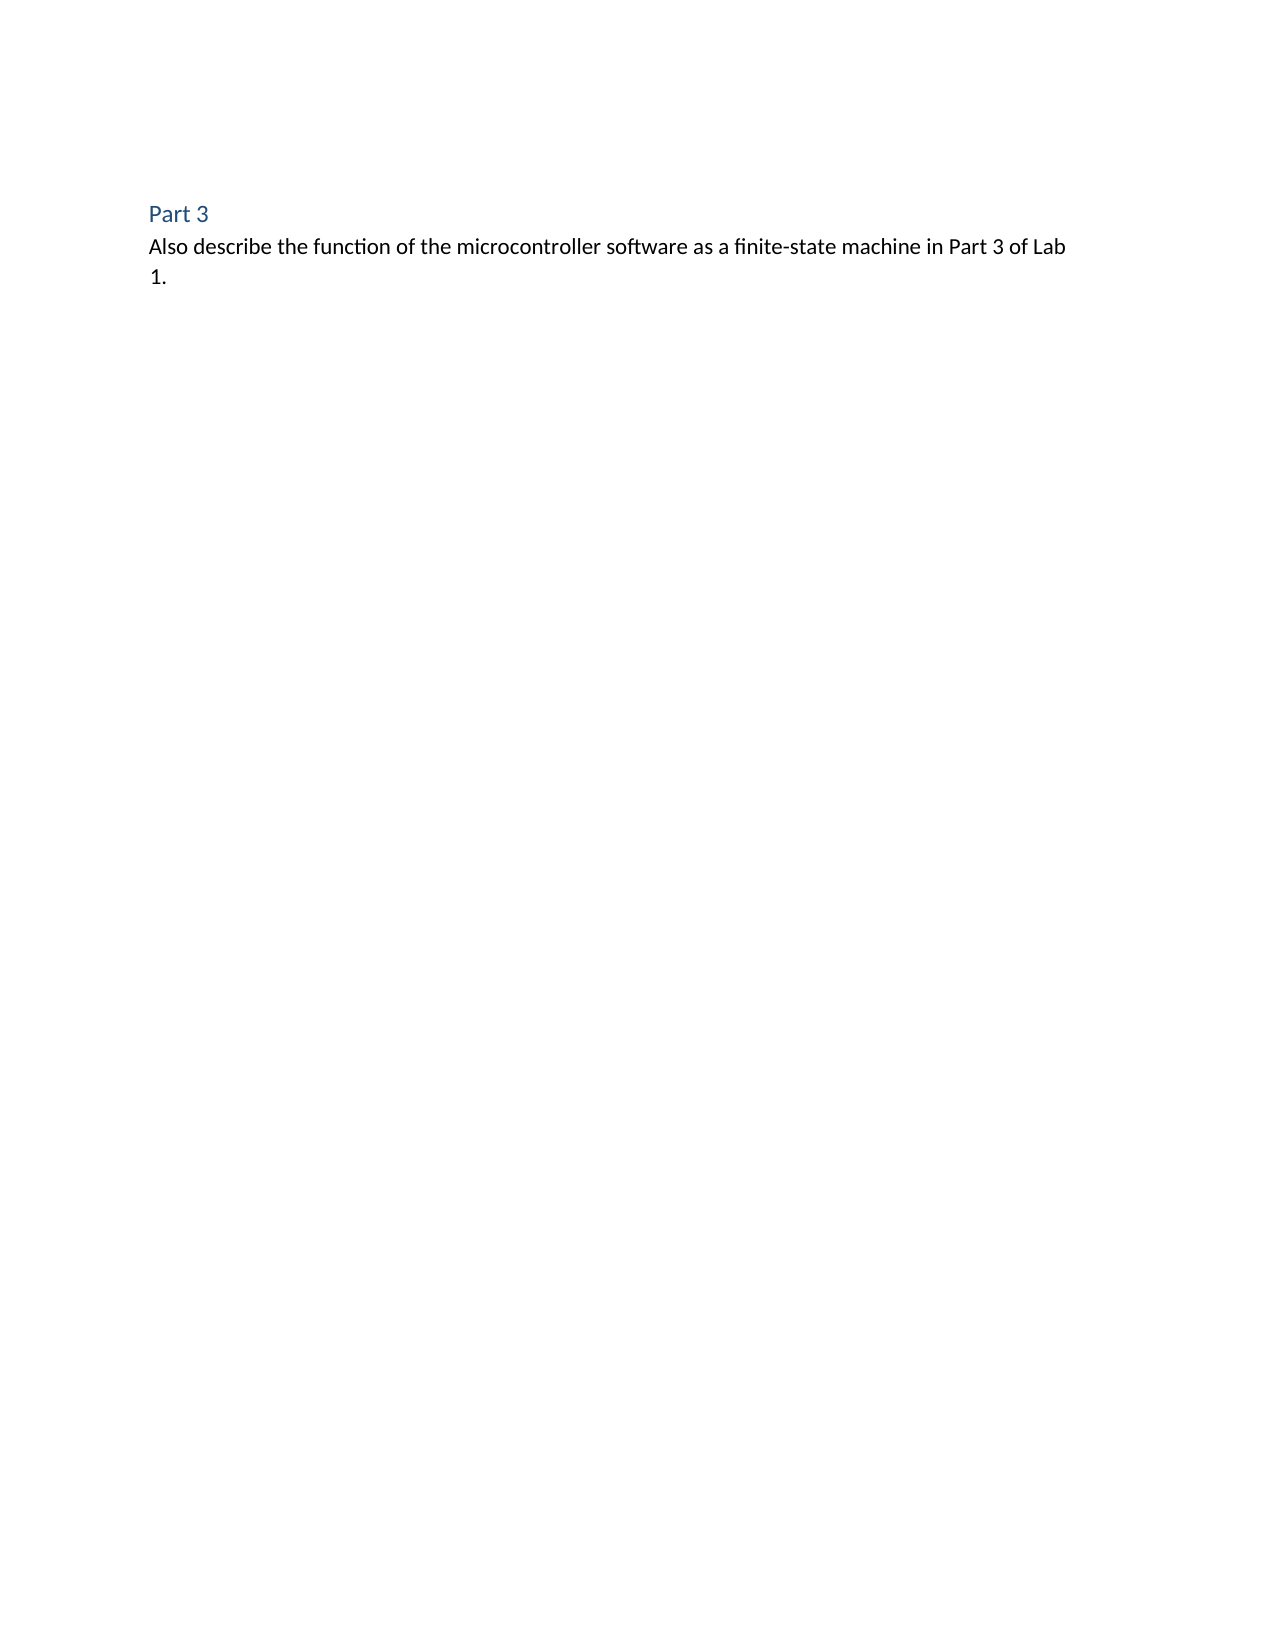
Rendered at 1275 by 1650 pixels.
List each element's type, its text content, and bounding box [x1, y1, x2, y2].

subtitle Part 3 [148, 199, 1086, 229]
text Also describe the function of the microcontroller software as a finite-state machine in Part 3 of Lab 1. [148, 232, 1086, 290]
